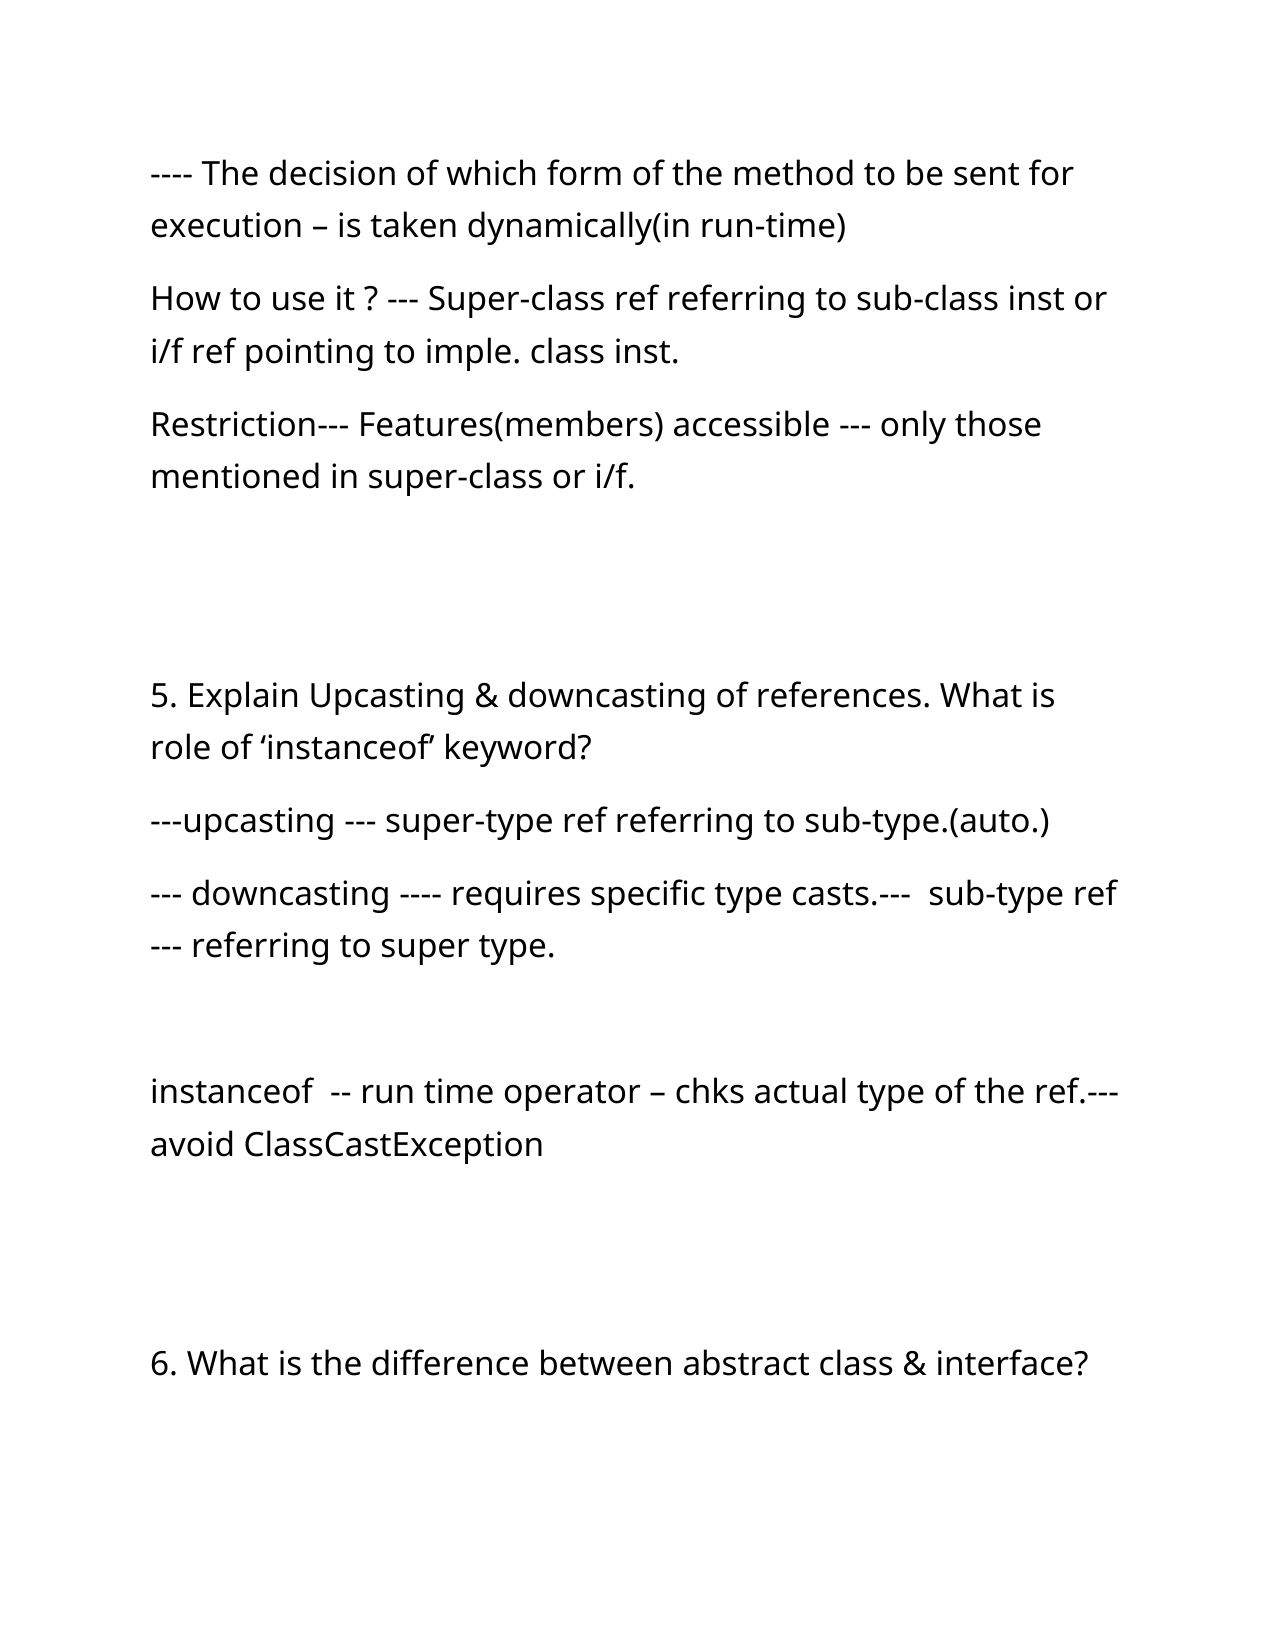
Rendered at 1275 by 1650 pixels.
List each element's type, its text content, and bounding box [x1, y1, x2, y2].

text ---- The decision of which form of the method to be sent for execution – is taken dynamically(in run-time) [150, 150, 1125, 248]
text 6. What is the difference between abstract class & interface? [150, 1339, 1125, 1385]
text How to use it ? --- Super-class ref referring to sub-class inst or i/f ref pointing to imple. class inst. [150, 275, 1125, 373]
text instanceof -- run time operator – chks actual type of the ref.---avoid ClassCastException [150, 1068, 1125, 1166]
text --- downcasting ---- requires specific type casts.--- sub-type ref --- referring to super type. [150, 870, 1125, 967]
text Restriction--- Features(members) accessible --- only those mentioned in super-class or i/f. [150, 400, 1125, 498]
text 5. Explain Upcasting & downcasting of references. What is role of ‘instanceof’ keyword? [150, 672, 1125, 769]
text ---upcasting --- super-type ref referring to sub-type.(auto.) [150, 797, 1125, 842]
